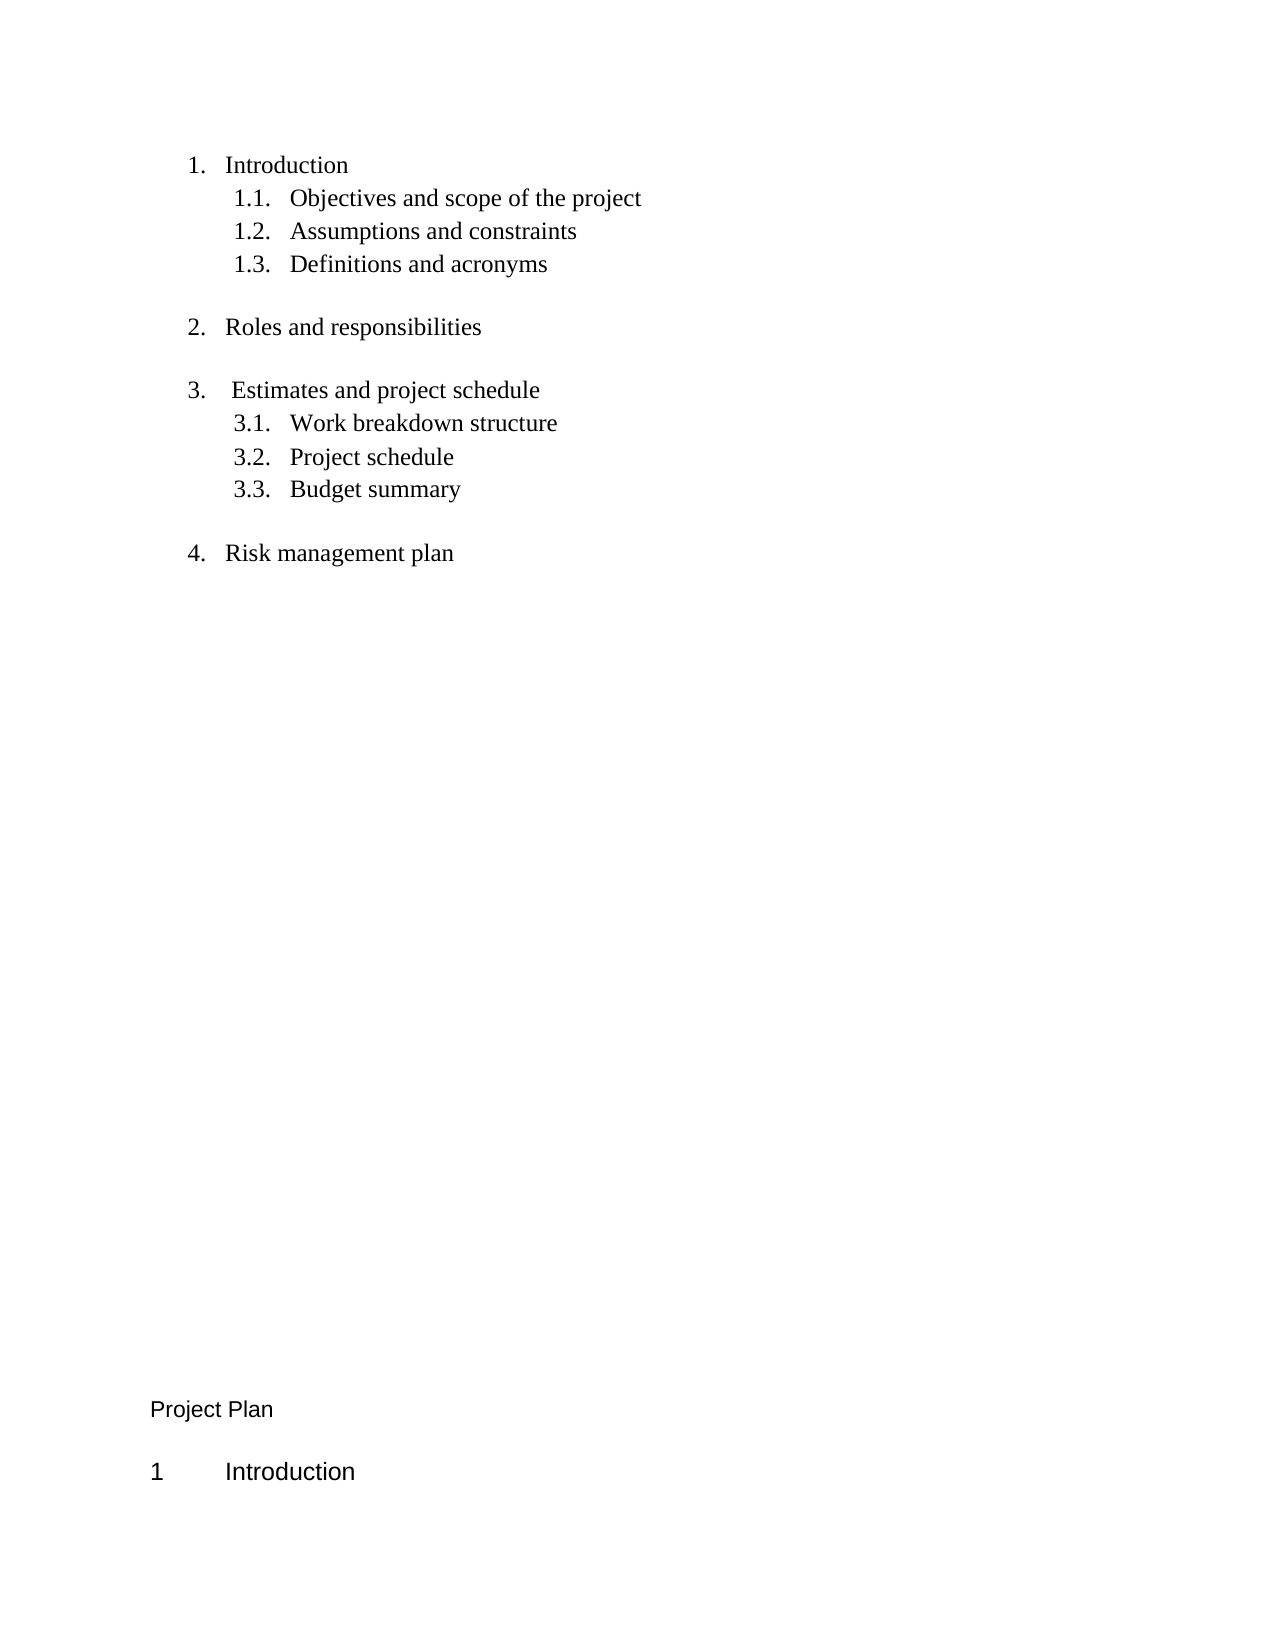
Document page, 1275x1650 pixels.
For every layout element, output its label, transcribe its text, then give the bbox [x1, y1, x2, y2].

text 1 Introduction [150, 1457, 1125, 1486]
text 1.2. Assumptions and constraints [233, 216, 1125, 245]
text 1.1. Objectives and scope of the project [233, 183, 1125, 212]
text 1. Introduction [187, 150, 1125, 179]
text 3. Estimates and project schedule [187, 376, 1125, 404]
text 3.2. Project schedule [233, 442, 1125, 470]
text 4. Risk management plan [187, 538, 1125, 567]
text 1.3. Definitions and acronyms [233, 249, 1125, 278]
text 3.1. Work breakdown structure [233, 408, 1125, 437]
text 2. Roles and responsibilities [187, 312, 1125, 341]
text Project Plan [150, 1396, 1125, 1423]
text 3.3. Budget summary [233, 474, 1125, 503]
